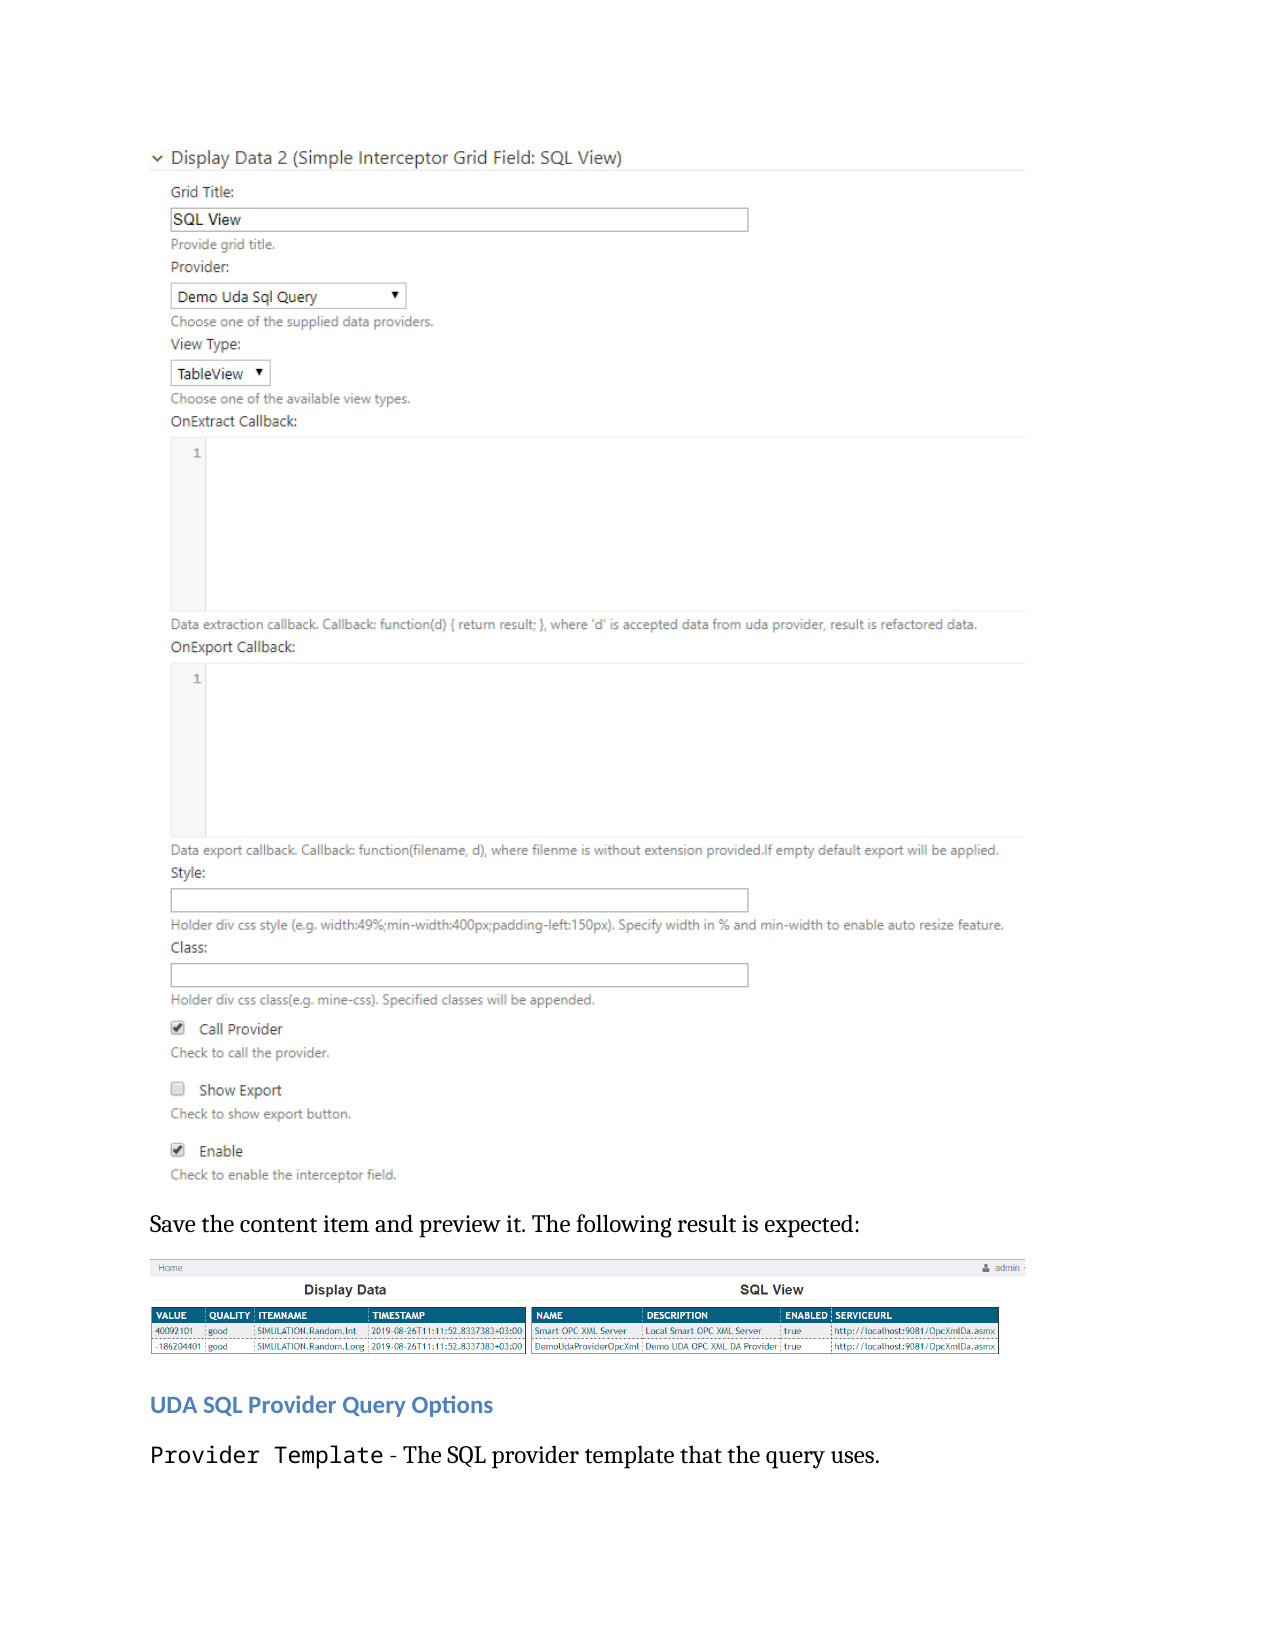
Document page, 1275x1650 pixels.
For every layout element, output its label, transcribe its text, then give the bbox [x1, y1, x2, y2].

subtitle UDA SQL Provider Query Options [150, 1389, 1125, 1420]
picture [150, 1257, 1025, 1369]
text Provider Template - The SQL provider template that the query uses. [150, 1438, 1125, 1470]
picture [150, 150, 1025, 1190]
text Save the content item and preview it. The following result is expected: [150, 1210, 1125, 1239]
